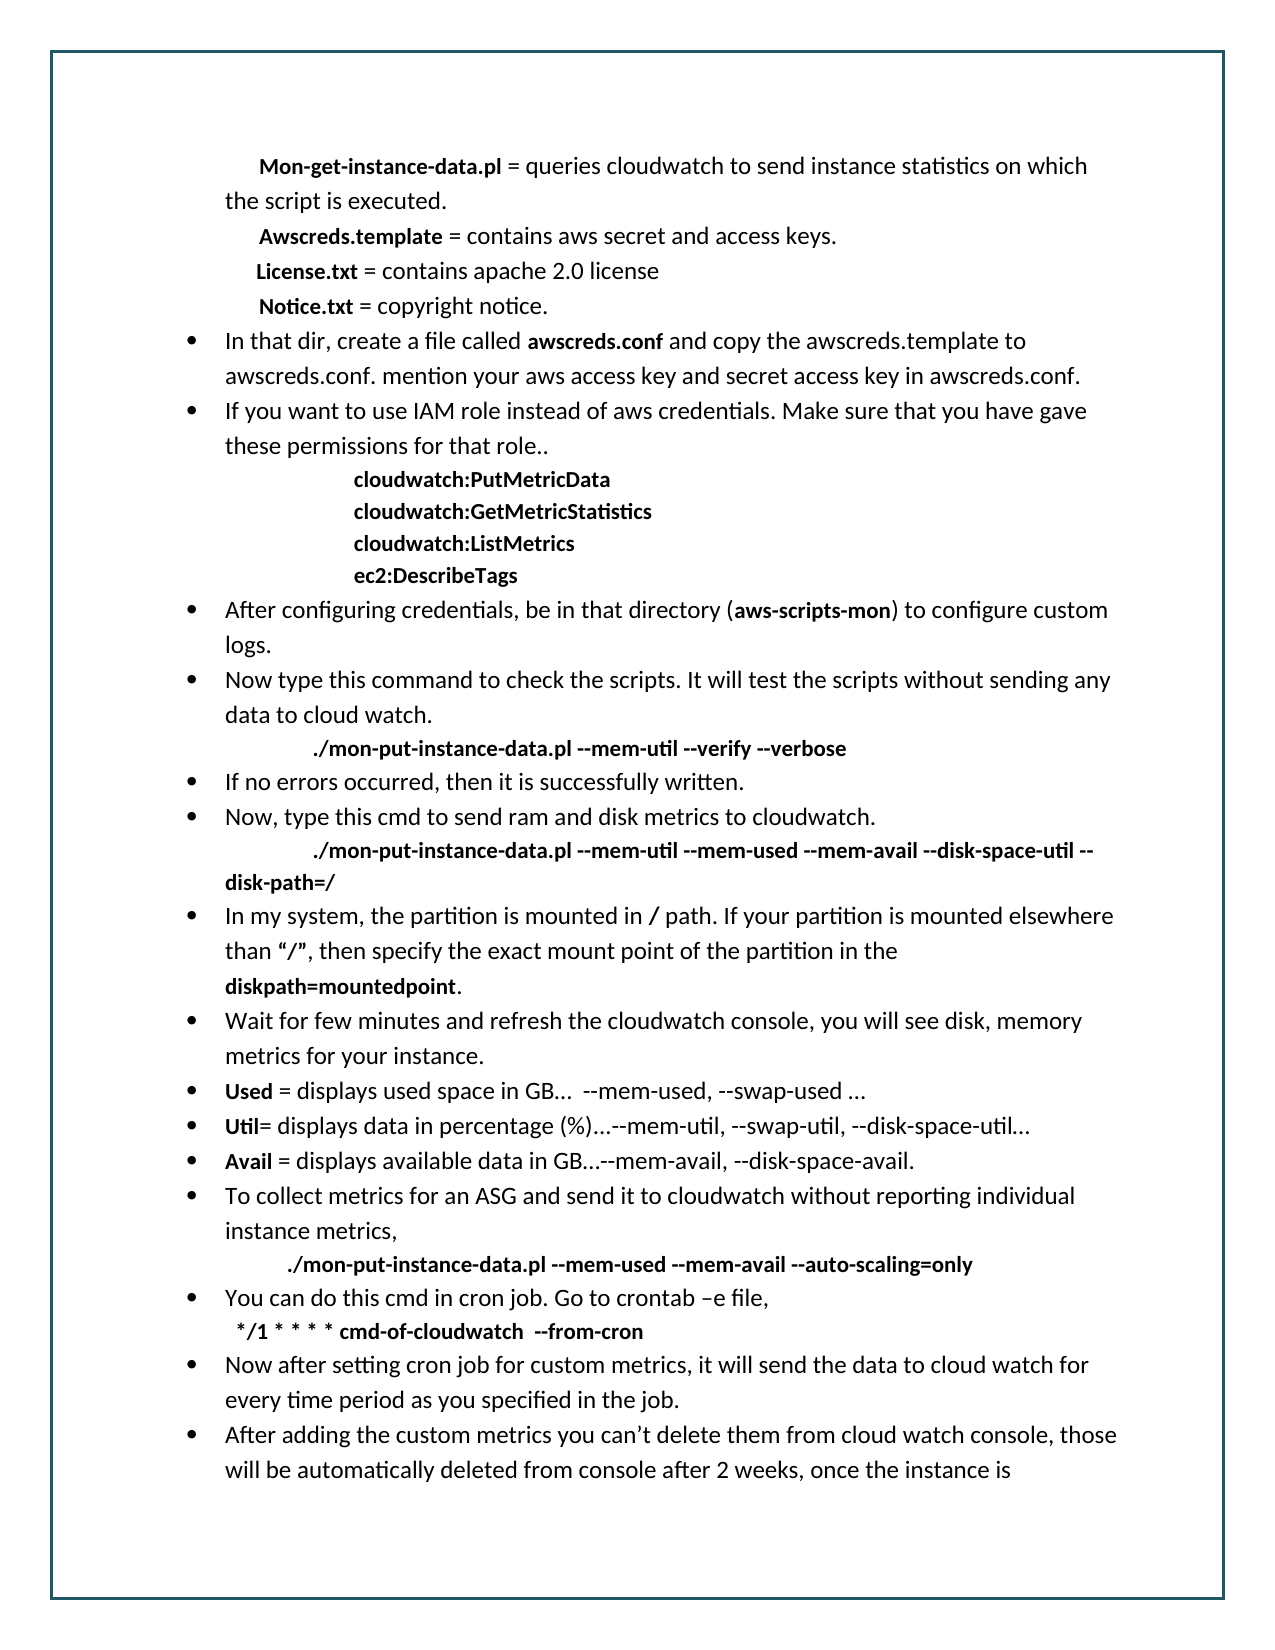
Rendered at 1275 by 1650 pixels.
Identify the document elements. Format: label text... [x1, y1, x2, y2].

subtitle */1 * * * * cmd-of-cloudwatch --from-cron [225, 1317, 1125, 1346]
subtitle Util= displays data in percentage (%)...--mem-util, --swap-util, --disk-space-util… [187, 1110, 1125, 1141]
subtitle Used = displays used space in GB… --mem-used, --swap-used … [187, 1075, 1125, 1106]
subtitle If you want to use IAM role instead of aws credentials. Make sure that you have gave these permissions for that role.. [187, 395, 1125, 461]
subtitle After configuring credentials, be in that directory (aws-scripts-mon) to configure custom logs. [187, 594, 1125, 659]
subtitle cloudwatch:PutMetricData [225, 465, 1125, 493]
subtitle Now after setting cron job for custom metrics, it will send the data to cloud watch for every time period as you specified in the job. [187, 1350, 1125, 1415]
subtitle cloudwatch:ListMetrics [225, 529, 1125, 557]
subtitle Avail = displays available data in GB…--mem-avail, --disk-space-avail. [187, 1145, 1125, 1176]
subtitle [187, 1420, 1125, 1485]
subtitle ./mon-put-instance-data.pl --mem-util --mem-used --mem-avail --disk-space-util --disk-path=/ [225, 836, 1125, 896]
subtitle Now type this command to check the scripts. It will test the scripts without sending any data to cloud watch. [187, 664, 1125, 729]
subtitle ec2:DescribeTags [225, 562, 1125, 589]
subtitle Now, type this cmd to send ram and disk metrics to cloudwatch. [187, 801, 1125, 831]
subtitle Mon-get-instance-data.pl = queries cloudwatch to send instance statistics on which the script is executed. [225, 150, 1125, 216]
subtitle Notice.txt = copyright notice. [225, 290, 1125, 321]
subtitle In that dir, create a file called awscreds.conf and copy the awscreds.template to awscreds.conf. mention your aws access key and secret access key in awscreds.conf. [187, 325, 1125, 391]
subtitle Wait for few minutes and refresh the cloudwatch console, you will see disk, memory metrics for your instance. [187, 1005, 1125, 1071]
subtitle In my system, the partition is mounted in / path. If your partition is mounted elsewhere than “/”, then specify the exact mount point of the partition in the diskpath=mountedpoint. [187, 900, 1125, 1001]
subtitle ./mon-put-instance-data.pl --mem-used --mem-avail --auto-scaling=only [225, 1250, 1125, 1278]
subtitle Awscreds.template = contains aws secret and access keys. [225, 220, 1125, 251]
subtitle You can do this cmd in cron job. Go to crontab –e file, [187, 1282, 1125, 1313]
subtitle ./mon-put-instance-data.pl --mem-util --verify --verbose [225, 734, 1125, 762]
subtitle If no errors occurred, then it is successfully written. [187, 766, 1125, 796]
subtitle License.txt = contains apache 2.0 license [225, 255, 1125, 286]
subtitle To collect metrics for an ASG and send it to cloudwatch without reporting individual instance metrics, [187, 1180, 1125, 1246]
subtitle cloudwatch:GetMetricStatistics [225, 497, 1125, 525]
